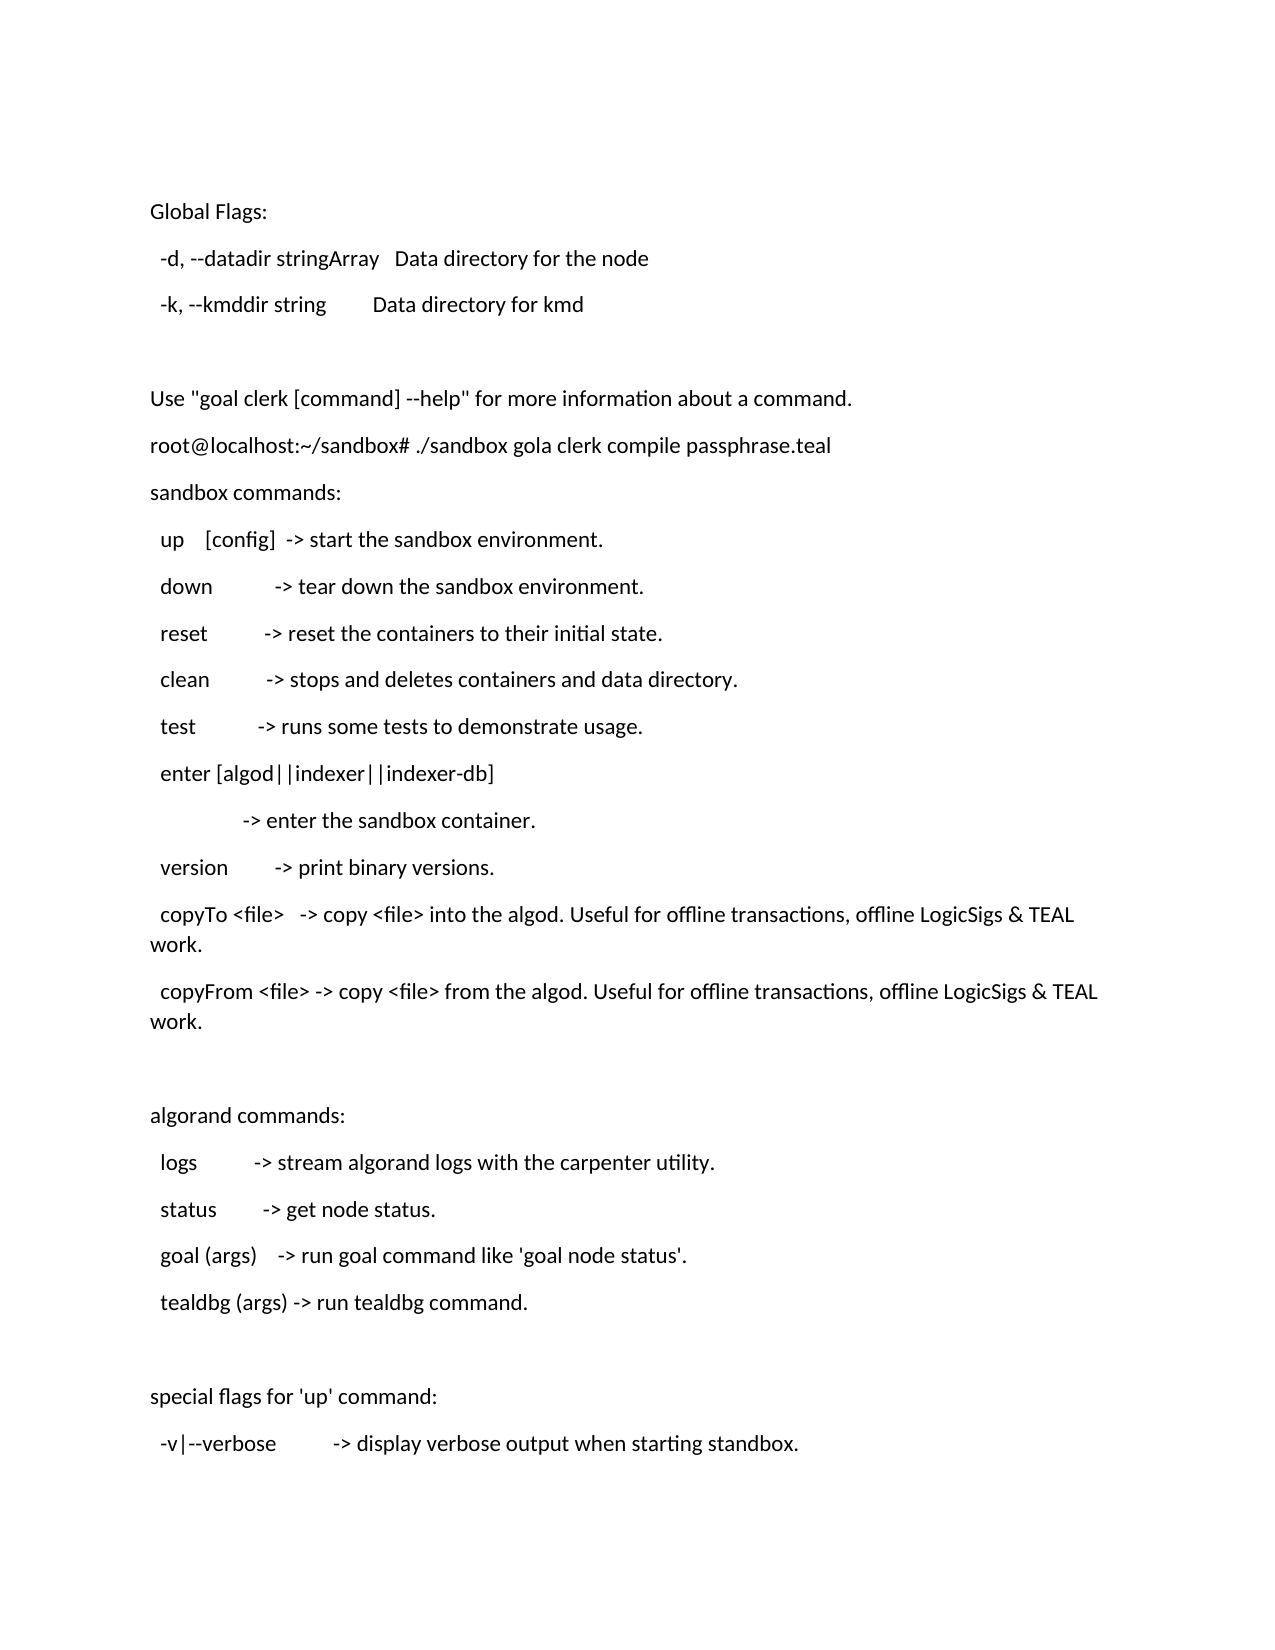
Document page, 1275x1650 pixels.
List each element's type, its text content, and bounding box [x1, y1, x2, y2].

text reset -> reset the containers to their initial state. [150, 619, 1125, 647]
text logs -> stream algorand logs with the carpenter utility. [150, 1148, 1125, 1176]
text Global Flags: [150, 197, 1125, 225]
text up [config] -> start the sandbox environment. [150, 525, 1125, 553]
text -v|--verbose -> display verbose output when starting standbox. [150, 1429, 1125, 1457]
text algorand commands: [150, 1101, 1125, 1129]
text copyTo <file> -> copy <file> into the algod. Useful for offline transactions, offline LogicSigs & TEAL work. [150, 900, 1125, 958]
text test -> runs some tests to demonstrate usage. [150, 712, 1125, 741]
text tealdbg (args) -> run tealdbg command. [150, 1288, 1125, 1317]
text down -> tear down the sandbox environment. [150, 572, 1125, 600]
text sandbox commands: [150, 478, 1125, 506]
text goal (args) -> run goal command like 'goal node status'. [150, 1242, 1125, 1270]
text copyFrom <file> -> copy <file> from the algod. Useful for offline transactions, offline LogicSigs & TEAL work. [150, 977, 1125, 1035]
text Use "goal clerk [command] --help" for more information about a command. [150, 384, 1125, 412]
text -> enter the sandbox container. [150, 806, 1125, 834]
text clean -> stops and deletes containers and data directory. [150, 666, 1125, 694]
text version -> print binary versions. [150, 853, 1125, 881]
text -k, --kmddir string Data directory for kmd [150, 291, 1125, 319]
text special flags for 'up' command: [150, 1382, 1125, 1410]
text -d, --datadir stringArray Data directory for the node [150, 244, 1125, 272]
text root@localhost:~/sandbox# ./sandbox gola clerk compile passphrase.teal [150, 431, 1125, 459]
text enter [algod||indexer||indexer-db] [150, 759, 1125, 787]
text status -> get node status. [150, 1195, 1125, 1223]
